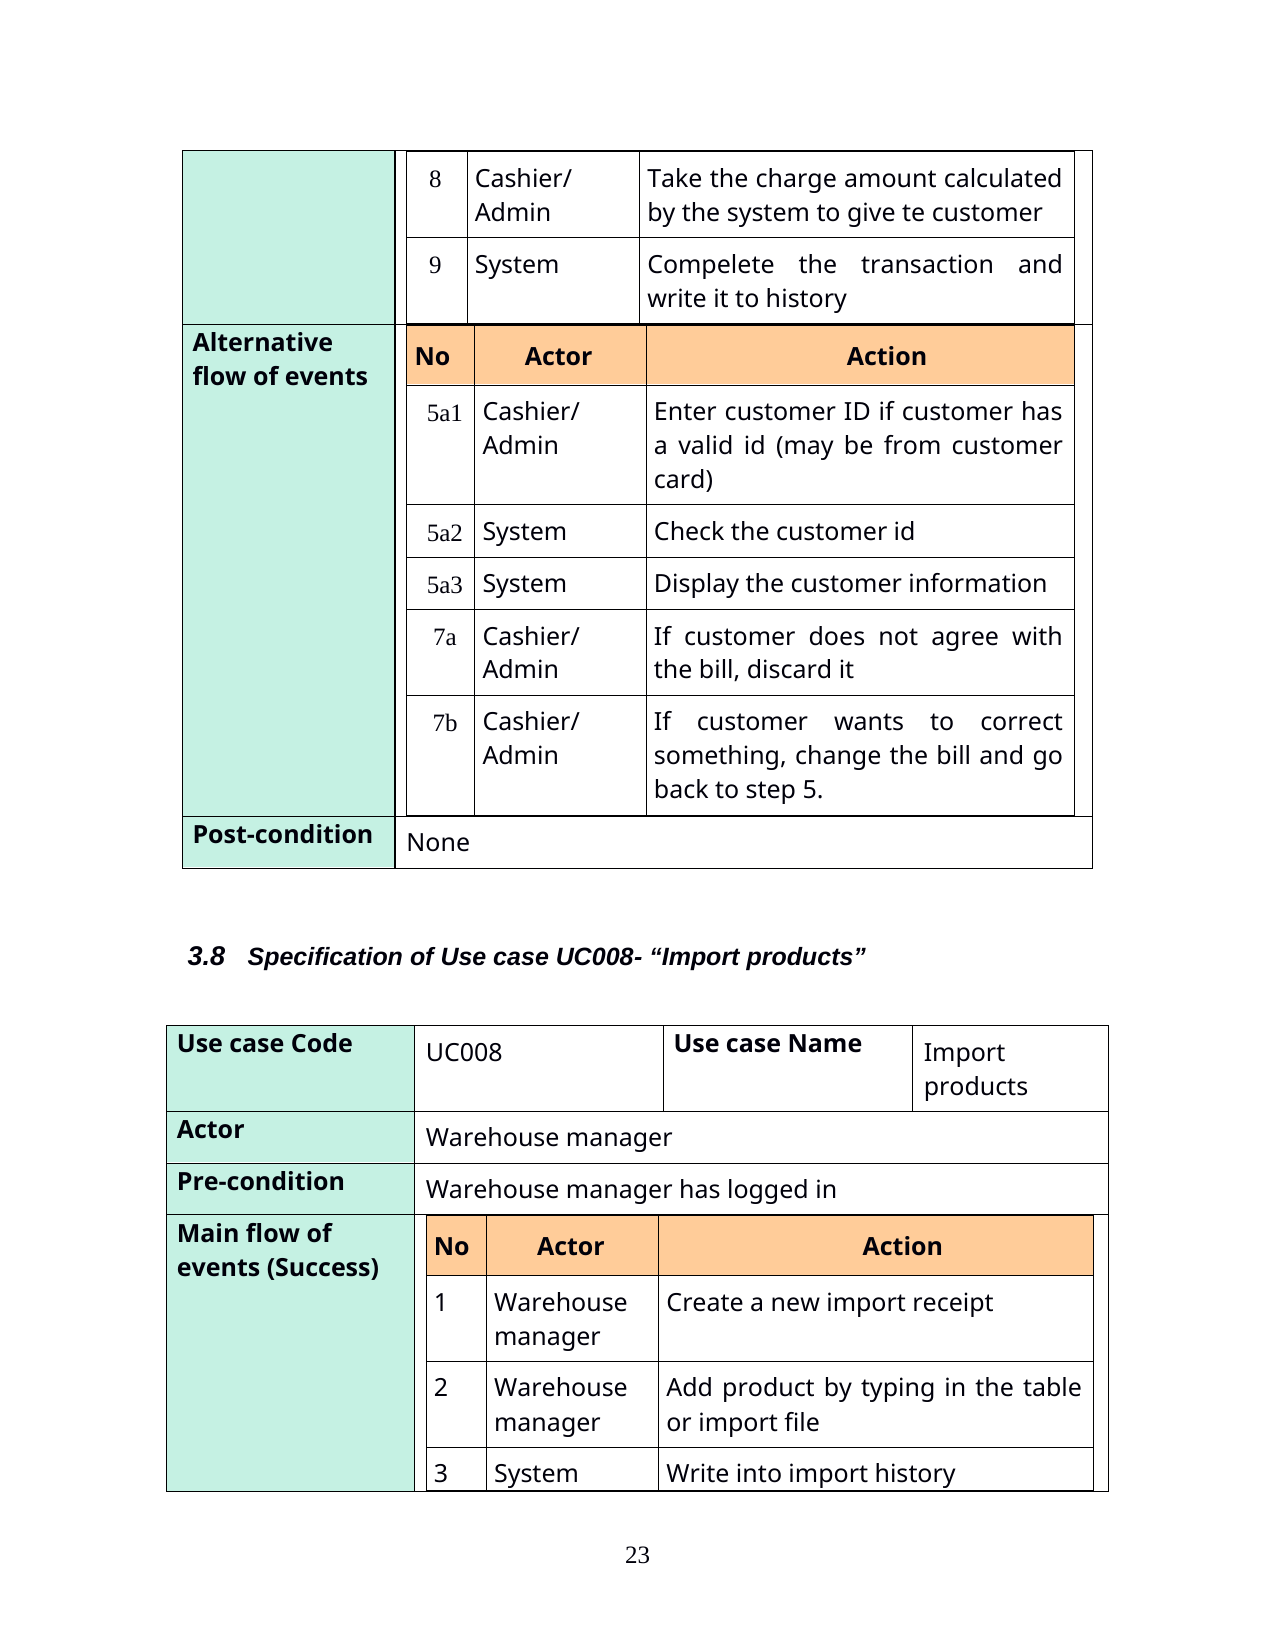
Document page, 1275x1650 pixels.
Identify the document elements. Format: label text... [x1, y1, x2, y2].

table_cell Post-condition [183, 817, 394, 867]
table_cell [407, 610, 474, 695]
table_cell Alternative flow of events [183, 325, 394, 816]
table_cell [427, 1448, 486, 1490]
table_header Use case Name [664, 1026, 912, 1111]
table_cell [659, 1276, 1093, 1361]
table_cell [647, 558, 1074, 609]
table_cell [1094, 1215, 1108, 1491]
table_cell [487, 1362, 658, 1447]
table_cell [1075, 151, 1092, 324]
table_cell None [396, 817, 1092, 867]
table_cell [427, 1276, 486, 1361]
table_cell [407, 505, 474, 557]
table_cell [415, 1215, 426, 1491]
table_cell [647, 505, 1074, 557]
table_cell [407, 238, 467, 323]
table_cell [183, 151, 394, 324]
table_header Use case Code [167, 1026, 414, 1111]
table_cell [487, 1448, 658, 1490]
table_cell [407, 386, 474, 504]
table_cell [647, 610, 1074, 695]
table_cell [1075, 325, 1092, 816]
table_cell [487, 1276, 658, 1361]
table_cell [407, 558, 474, 609]
table_header UC008 [415, 1026, 663, 1111]
table_cell [647, 386, 1074, 504]
subtitle Specification of Use case UC008- “Import products” [187, 940, 1087, 972]
table_cell [396, 151, 406, 324]
table_cell [407, 696, 474, 815]
table_cell Warehouse manager [415, 1112, 1108, 1162]
table_cell Actor [167, 1112, 414, 1162]
table_cell [427, 1362, 486, 1447]
table_cell [647, 696, 1074, 815]
table_cell [475, 696, 646, 815]
table_cell [475, 505, 646, 557]
table_cell [468, 152, 639, 237]
table_cell Warehouse manager has logged in [415, 1164, 1108, 1214]
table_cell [167, 1215, 414, 1491]
table_cell [475, 558, 646, 609]
table_header Import products [913, 1026, 1108, 1111]
table_cell [640, 152, 1074, 237]
table_cell [640, 238, 1074, 323]
table_cell [475, 386, 646, 504]
table_cell [396, 325, 406, 816]
table_cell [659, 1448, 1093, 1490]
table_cell [475, 610, 646, 695]
table_cell Pre-condition [167, 1164, 414, 1214]
table_cell [468, 238, 639, 323]
table_cell [407, 152, 467, 237]
table_cell [659, 1362, 1093, 1447]
